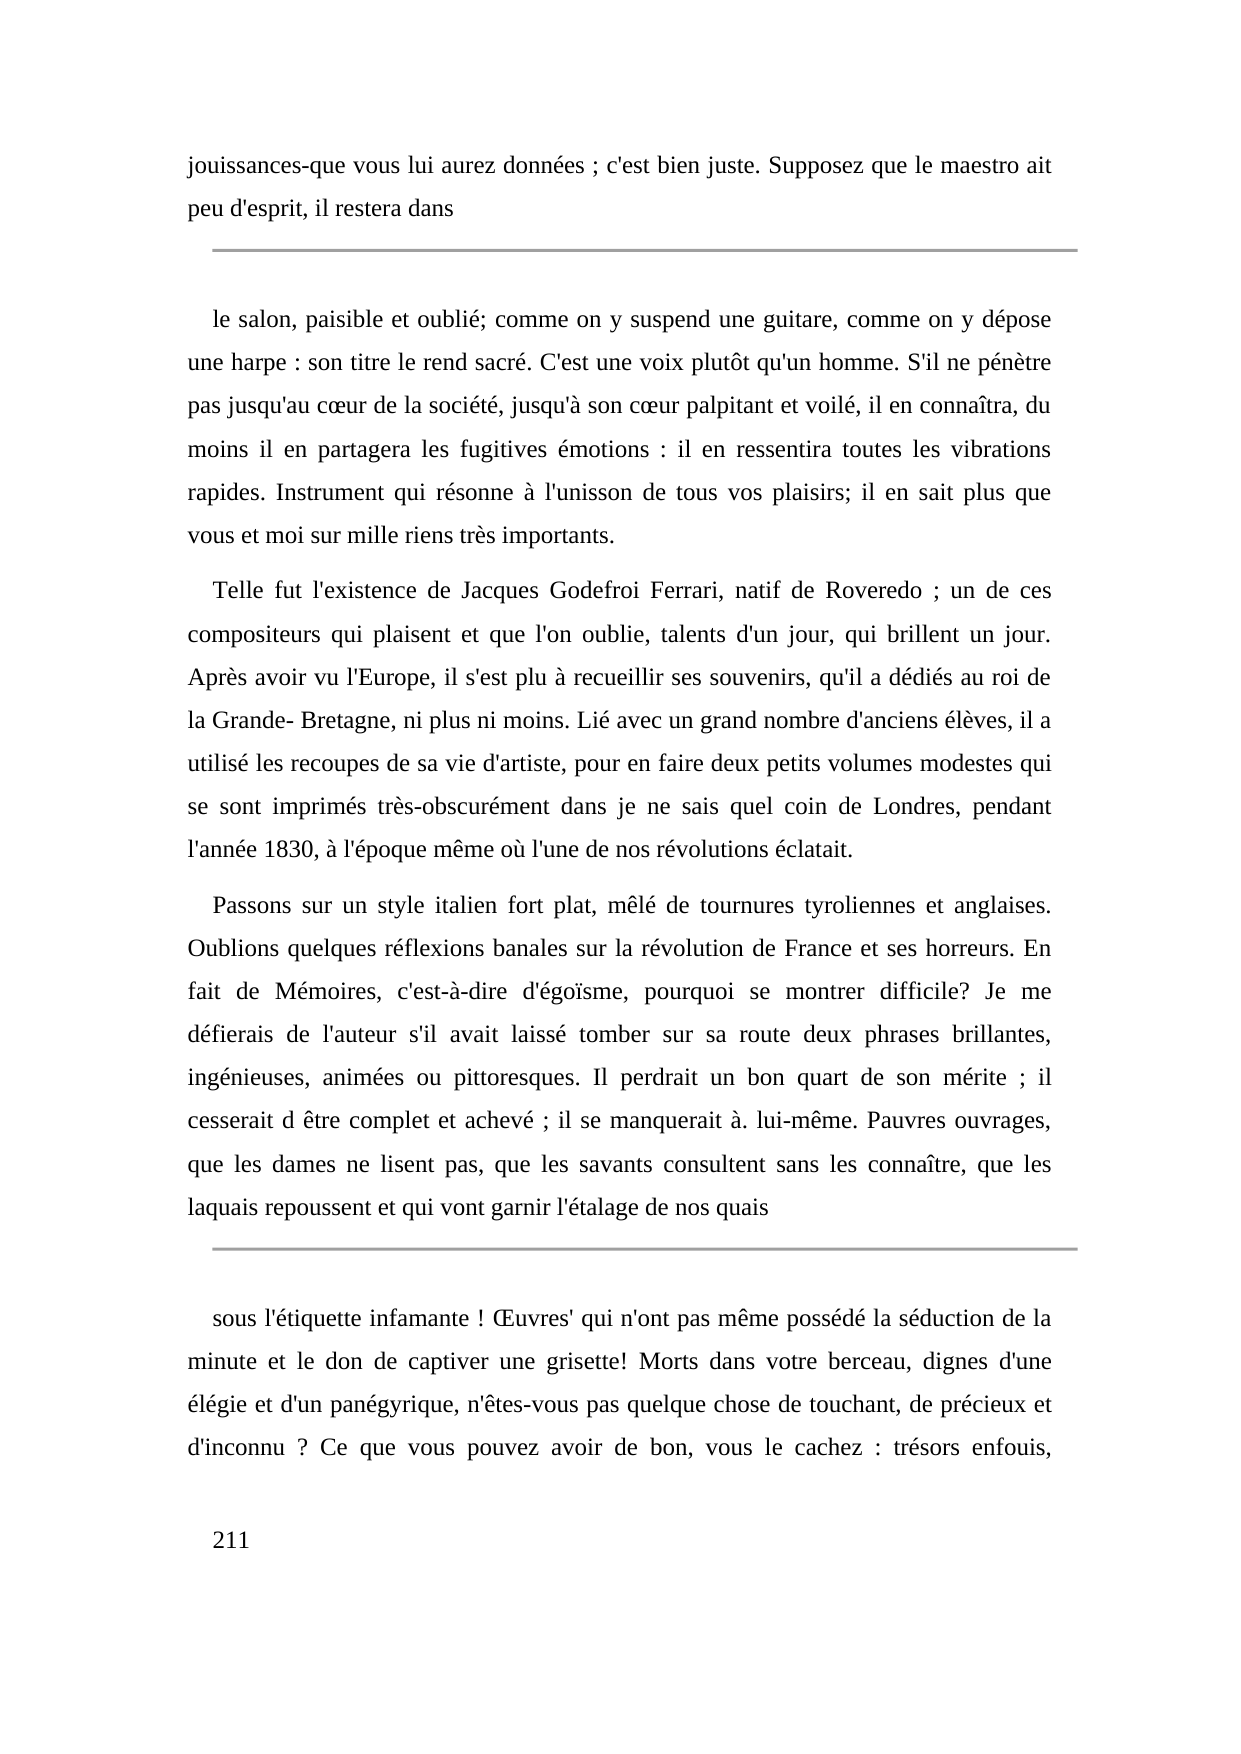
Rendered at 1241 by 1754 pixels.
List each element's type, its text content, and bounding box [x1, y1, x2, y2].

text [187, 1303, 1053, 1461]
text le salon, paisible et oublié; comme on y suspend une guitare, comme on y dépose une harpe : son titre le rend sacré. C'est une voix plutôt qu'un homme. S'il ne pénètre pas jusqu'au cœur de la société, jusqu'à son cœur palpitant et voilé, il en connaîtra, du moins il en partagera les fugitives émotions : il en ressentira toutes les vibrations rapides. Instrument qui résonne à l'unisson de tous vos plaisirs; il en sait plus que vous et moi sur mille riens très importants. [187, 304, 1053, 549]
text Passons sur un style italien fort plat, mêlé de tournures tyroliennes et anglaises. Oublions quelques réflexions banales sur la révolution de France et ses horreurs. En fait de Mémoires, c'est-à-dire d'égoïsme, pourquoi se montrer difficile? Je me défierais de l'auteur s'il avait laissé tomber sur sa route deux phrases brillantes, ingénieuses, animées ou pittoresques. Il perdrait un bon quart de son mérite ; il cesserait d être complet et achevé ; il se manquerait à. lui-même. Pauvres ouvrages, que les dames ne lisent pas, que les savants consultent sans les connaître, que les laquais repoussent et qui vont garnir l'étalage de nos quais [187, 890, 1053, 1221]
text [187, 150, 1053, 222]
text Telle fut l'existence de Jacques Godefroi Ferrari, natif de Roveredo ; un de ces compositeurs qui plaisent et que l'on oublie, talents d'un jour, qui brillent un jour. Après avoir vu l'Europe, il s'est plu à recueillir ses souvenirs, qu'il a dédiés au roi de la Grande- Bretagne, ni plus ni moins. Lié avec un grand nombre d'anciens élèves, il a utilisé les recoupes de sa vie d'artiste, pour en faire deux petits volumes modestes qui se sont imprimés très-obscurément dans je ne sais quel coin de Londres, pendant l'année 1830, à l'époque même où l'une de nos révolutions éclatait. [187, 576, 1053, 863]
